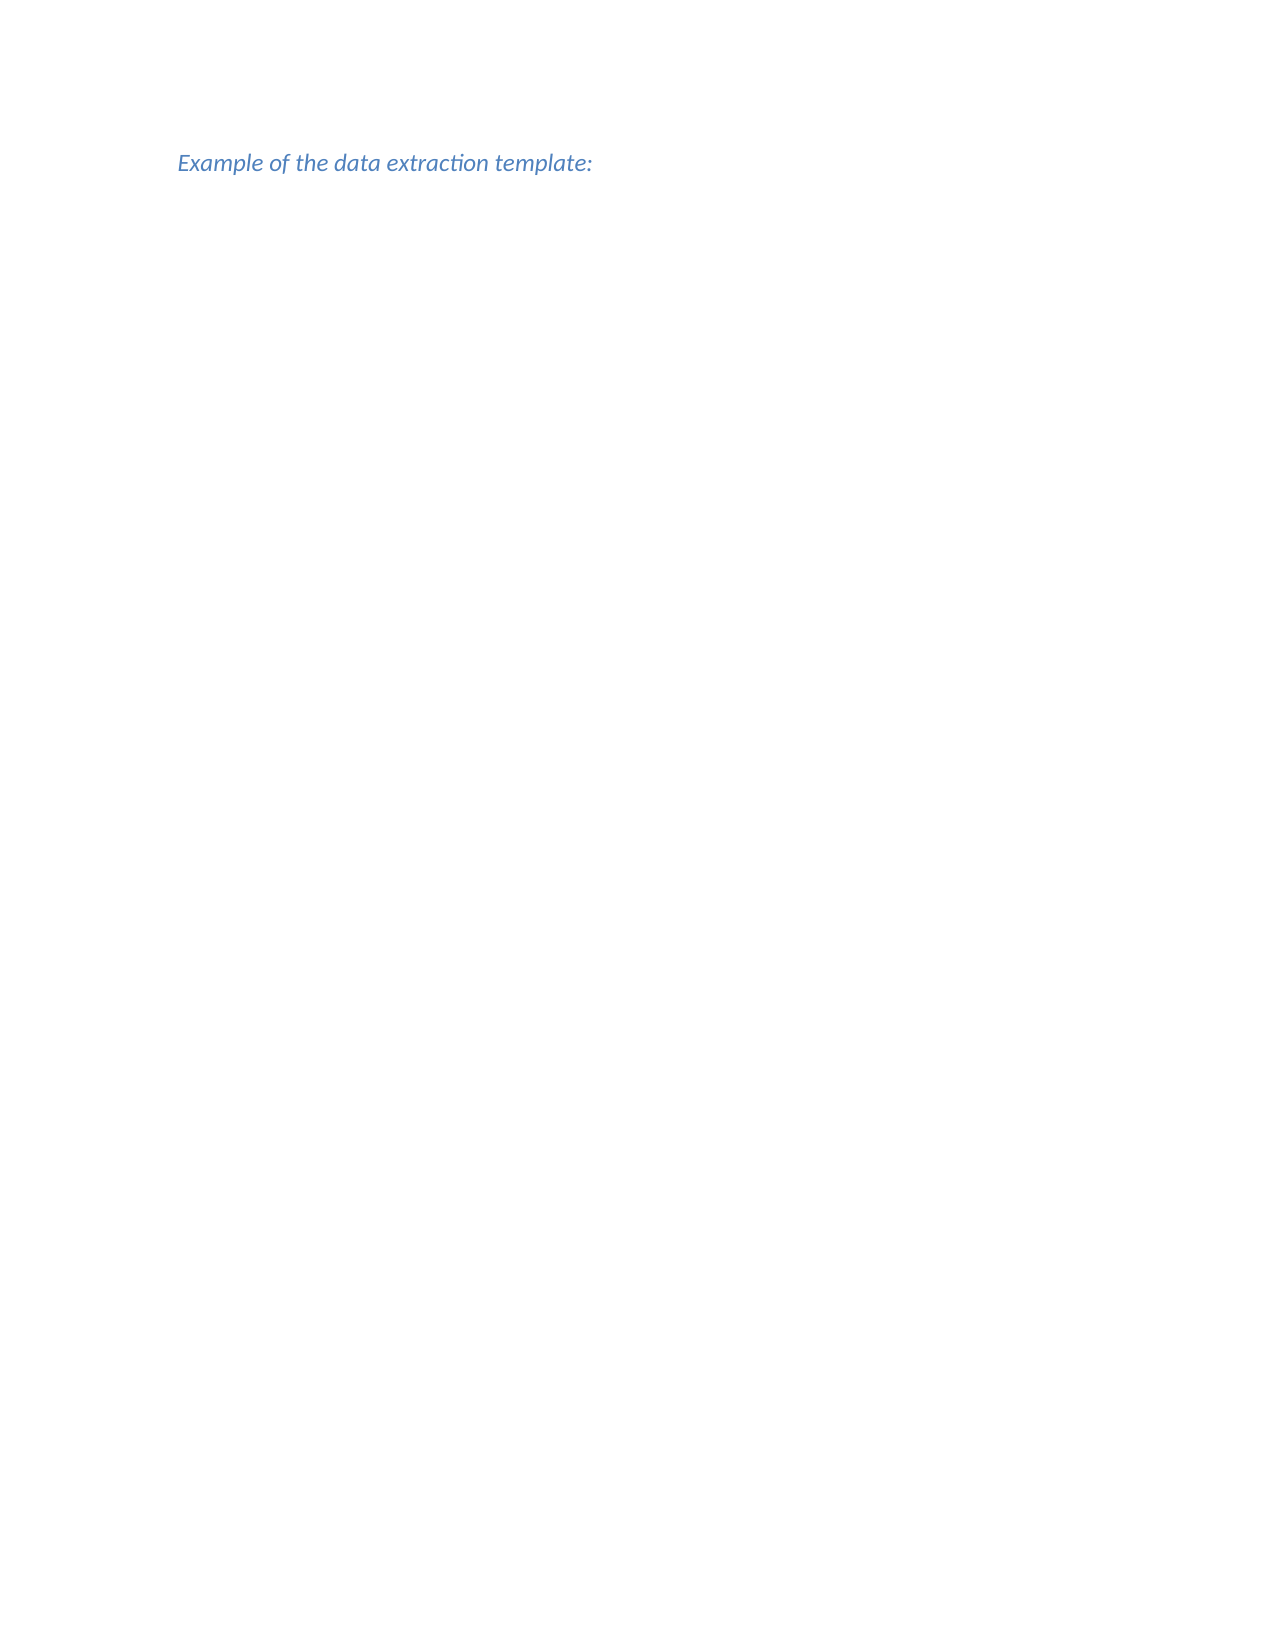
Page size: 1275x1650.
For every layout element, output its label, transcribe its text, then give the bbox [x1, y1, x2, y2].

subtitle Example of the data extraction template: [177, 148, 1098, 178]
